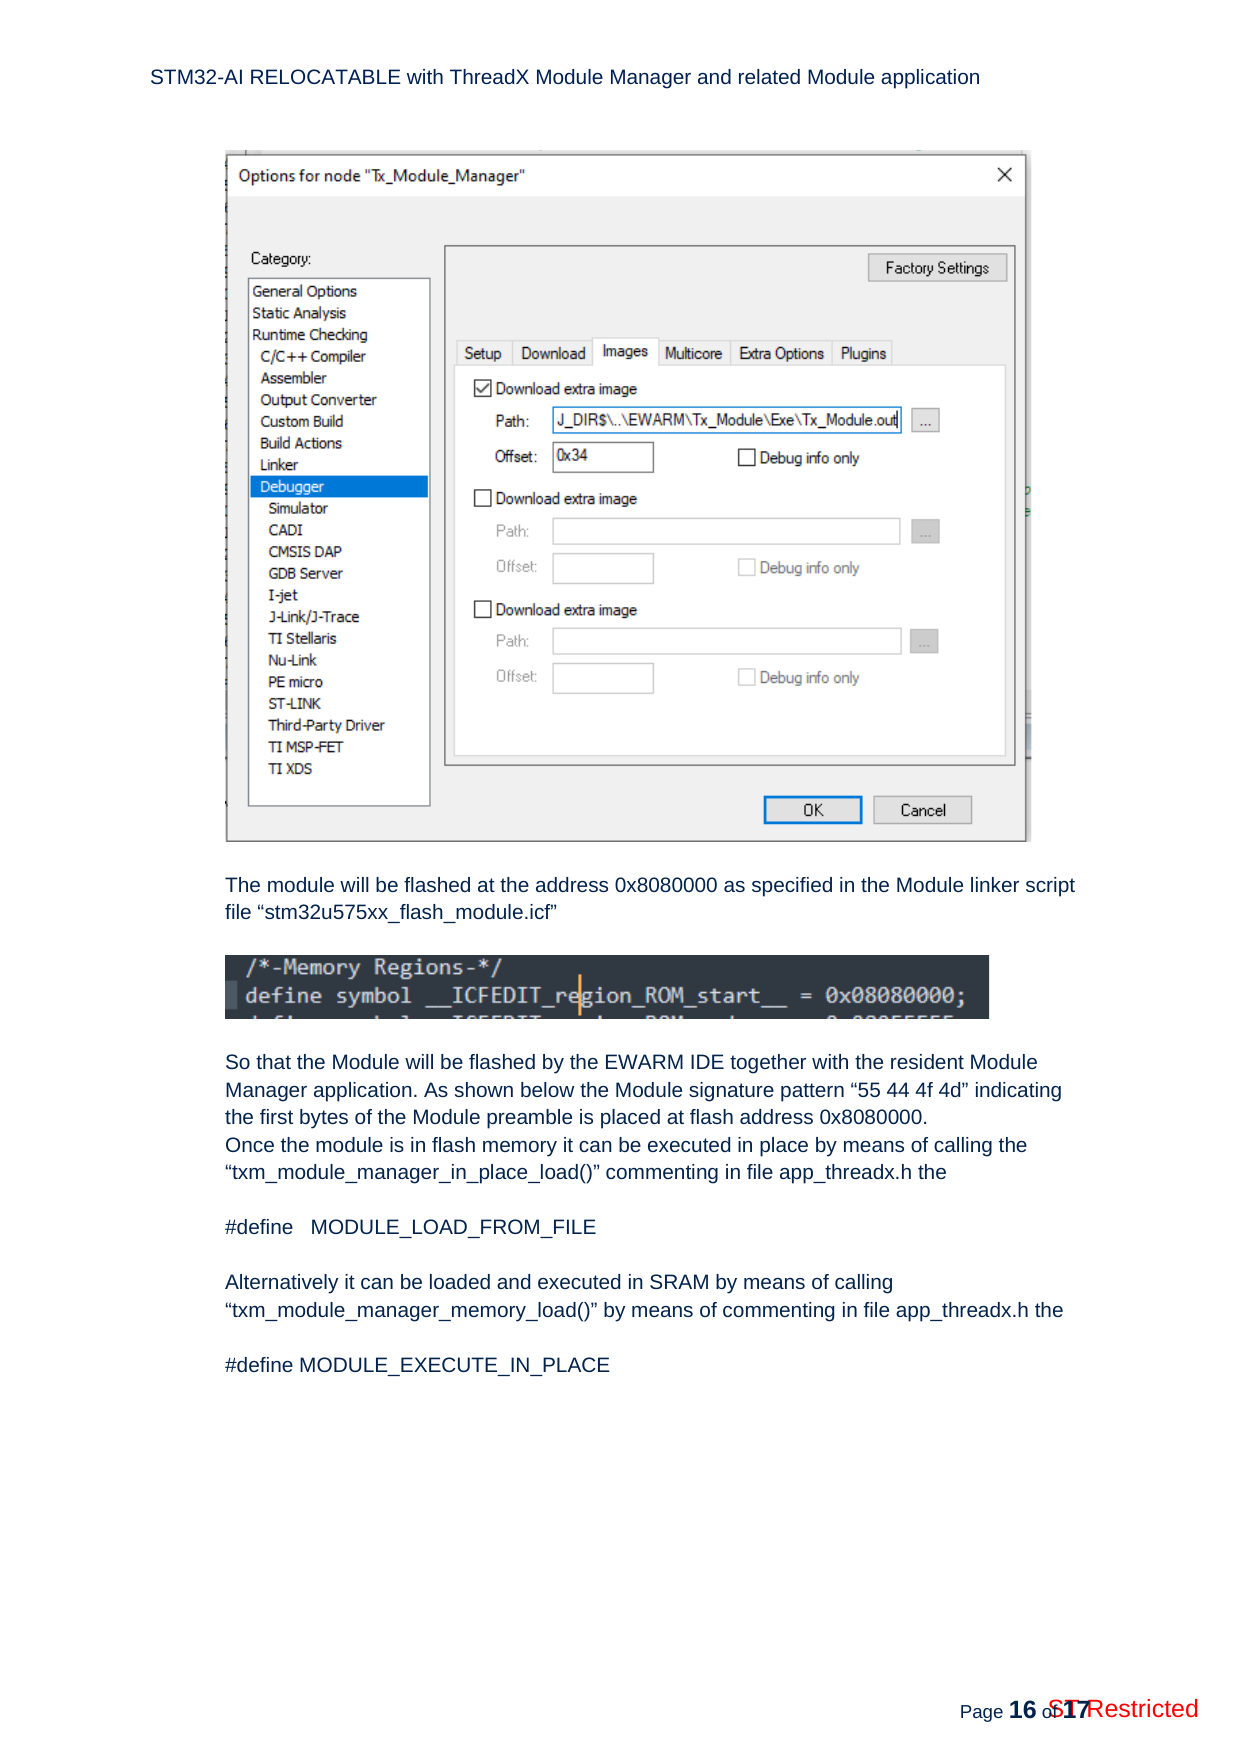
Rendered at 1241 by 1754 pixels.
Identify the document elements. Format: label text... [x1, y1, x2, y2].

list #define MODULE_EXECUTE_IN_PLACE [225, 1352, 1090, 1376]
picture [225, 150, 1032, 842]
list The module will be flashed at the address 0x8080000 as specified in the Module linker script file “stm32u575xx_flash_module.icf” [225, 872, 1090, 924]
list Once the module is in flash memory it can be executed in place by means of calling the “txm_module_manager_in_place_load()” commenting in file app_threadx.h the [225, 1132, 1090, 1184]
picture [225, 955, 990, 1019]
list Alternatively it can be loaded and executed in SRAM by means of calling “txm_module_manager_memory_load()” by means of commenting in file app_threadx.h the [225, 1270, 1090, 1321]
list So that the Module will be flashed by the EWARM IDE together with the resident Module Manager application. As shown below the Module signature pattern “55 44 4f 4d” indicating the first bytes of the Module preamble is placed at flash address 0x8080000. [225, 1050, 1090, 1129]
list #define MODULE_LOAD_FROM_FILE [225, 1215, 1090, 1239]
